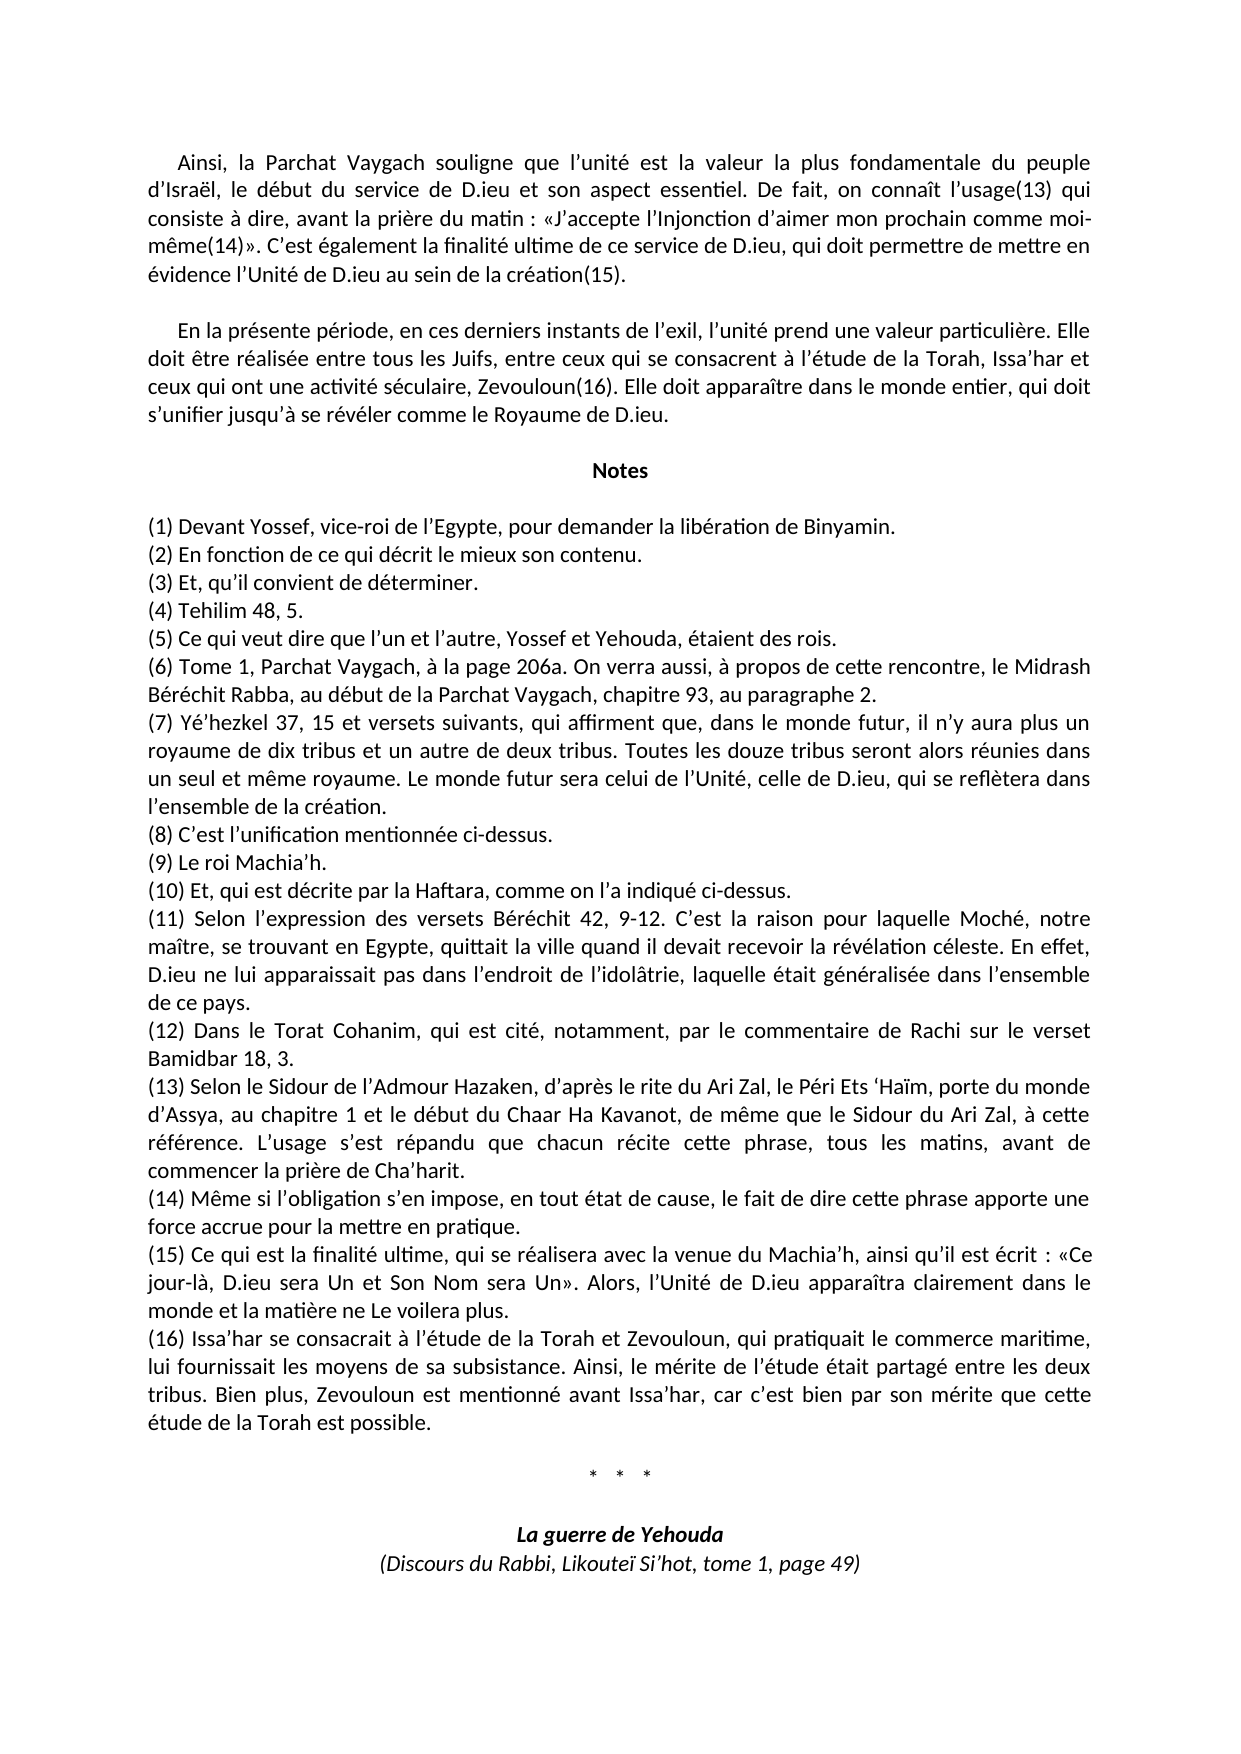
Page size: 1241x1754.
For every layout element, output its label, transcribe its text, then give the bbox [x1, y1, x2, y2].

text (4) Tehilim 48, 5. [148, 596, 1093, 624]
text (13) Selon le Sidour de l’Admour Hazaken, d’après le rite du Ari Zal, le Péri Ets ‘Haïm, porte du monde d’Assya, au chapitre 1 et le début du Chaar Ha Kavanot, de même que le Sidour du Ari Zal, à cette référence. L’usage s’est répandu que chacun récite cette phrase, tous les matins, avant de commencer la prière de Cha’harit. [148, 1072, 1093, 1184]
text (2) En fonction de ce qui décrit le mieux son contenu. [148, 540, 1093, 568]
text (1) Devant Yossef, vice-roi de l’Egypte, pour demander la libération de Binyamin. [148, 512, 1093, 540]
text (11) Selon l’expression des versets Béréchit 42, 9-12. C’est la raison pour laquelle Moché, notre maître, se trouvant en Egypte, quittait la ville quand il devait recevoir la révélation céleste. En effet, D.ieu ne lui apparaissait pas dans l’endroit de l’idolâtrie, laquelle était généralisée dans l’ensemble de ce pays. [148, 904, 1093, 1016]
text (12) Dans le Torat Cohanim, qui est cité, notamment, par le commentaire de Rachi sur le verset Bamidbar 18, 3. [148, 1016, 1093, 1072]
text En la présente période, en ces derniers instants de l’exil, l’unité prend une valeur particulière. Elle doit être réalisée entre tous les Juifs, entre ceux qui se consacrent à l’étude de la Torah, Issa’har et ceux qui ont une activité séculaire, Zevouloun(16). Elle doit apparaître dans le monde entier, qui doit s’unifier jusqu’à se révéler comme le Royaume de D.ieu. [148, 316, 1093, 428]
text La guerre de Yehouda [148, 1521, 1093, 1549]
text (14) Même si l’obligation s’en impose, en tout état de cause, le fait de dire cette phrase apporte une force accrue pour la mettre en pratique. [148, 1184, 1093, 1240]
text Notes [148, 456, 1093, 484]
text (5) Ce qui veut dire que l’un et l’autre, Yossef et Yehouda, étaient des rois. [148, 624, 1093, 652]
text (7) Yé’hezkel 37, 15 et versets suivants, qui affirment que, dans le monde futur, il n’y aura plus un royaume de dix tribus et un autre de deux tribus. Toutes les douze tribus seront alors réunies dans un seul et même royaume. Le monde futur sera celui de l’Unité, celle de D.ieu, qui se reflètera dans l’ensemble de la création. [148, 708, 1093, 820]
text (8) C’est l’unification mentionnée ci-dessus. [148, 820, 1093, 848]
text Ainsi, la Parchat Vaygach souligne que l’unité est la valeur la plus fondamentale du peuple d’Israël, le début du service de D.ieu et son aspect essentiel. De fait, on connaît l’usage(13) qui consiste à dire, avant la prière du matin : «J’accepte l’Injonction d’aimer mon prochain comme moi-même(14)». C’est également la finalité ultime de ce service de D.ieu, qui doit permettre de mettre en évidence l’Unité de D.ieu au sein de la création(15). [148, 148, 1093, 288]
text (Discours du Rabbi, Likouteï Si’hot, tome 1, page 49) [148, 1549, 1093, 1577]
text (6) Tome 1, Parchat Vaygach, à la page 206a. On verra aussi, à propos de cette rencontre, le Midrash Béréchit Rabba, au début de la Parchat Vaygach, chapitre 93, au paragraphe 2. [148, 652, 1093, 708]
text (10) Et, qui est décrite par la Haftara, comme on l’a indiqué ci-dessus. [148, 876, 1093, 904]
text (3) Et, qu’il convient de déterminer. [148, 568, 1093, 596]
text (15) Ce qui est la finalité ultime, qui se réalisera avec la venue du Machia’h, ainsi qu’il est écrit : «Ce jour-là, D.ieu sera Un et Son Nom sera Un». Alors, l’Unité de D.ieu apparaîtra clairement dans le monde et la matière ne Le voilera plus. [148, 1240, 1093, 1324]
text * * * [148, 1464, 1093, 1493]
text (16) Issa’har se consacrait à l’étude de la Torah et Zevouloun, qui pratiquait le commerce maritime, lui fournissait les moyens de sa subsistance. Ainsi, le mérite de l’étude était partagé entre les deux tribus. Bien plus, Zevouloun est mentionné avant Issa’har, car c’est bien par son mérite que cette étude de la Torah est possible. [148, 1324, 1093, 1437]
text (9) Le roi Machia’h. [148, 848, 1093, 876]
